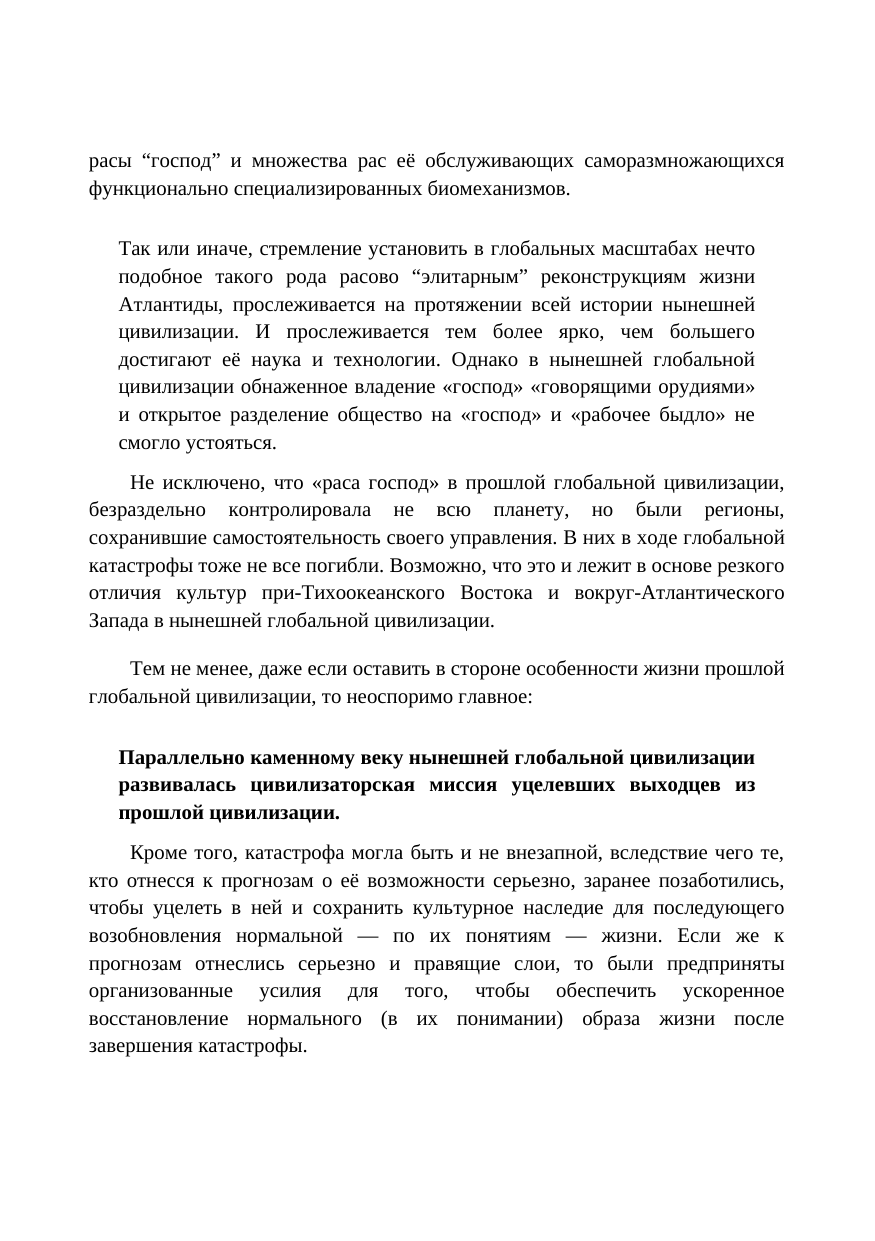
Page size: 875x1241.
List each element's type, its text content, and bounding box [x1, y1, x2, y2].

text Параллельно каменному веку нынешней глобальной цивилизации развивалась цивилизаторская миссия уцелевших выходцев из прошлой цивилизации. [118, 745, 756, 824]
text Так или иначе, стремление установить в глобальных масштабах нечто подобное такого рода расово “элитарным” реконструкциям жизни Атлантиды, прослеживается на протяжении всей истории нынешней цивилизации. И прослеживается тем более ярко, чем большего достигают её наука и технологии. Однако в нынешней глобальной цивилизации обнаженное владение «господ» «говорящими орудиями» и открытое разделение общество на «господ» и «рабочее быдло» не смогло устояться. [118, 236, 756, 454]
text Не исключено, что «раса господ» в прошлой глобальной цивилизации, безраздельно контролировала не всю планету, но были регионы, сохранившие самостоятельность своего управления. В них в ходе глобальной катастрофы тоже не все погибли. Возможно, что это и лежит в основе резкого отличия культур при-Тихоокеанского Востока и вокруг-Атлантического Запада в нынешней глобальной цивилизации. [89, 470, 785, 632]
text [89, 148, 785, 199]
text Тем не менее, даже если оставить в стороне особенности жизни прошлой глобальной цивилизации, то неоспоримо главное: [89, 656, 785, 708]
text Кроме того, катастрофа могла быть и не внезапной, вследствие чего те, кто отнесся к прогнозам о её возможности серьезно, заранее позаботились, чтобы уцелеть в ней и сохранить культурное наследие для последующего возобновления нормальной — по их понятиям — жизни. Если же к прогнозам отнеслись серьезно и правящие слои, то были предприняты организованные усилия для того, чтобы обеспечить ускоренное восстановление нормального (в их понимании) образа жизни после завершения катастрофы. [89, 840, 785, 1057]
